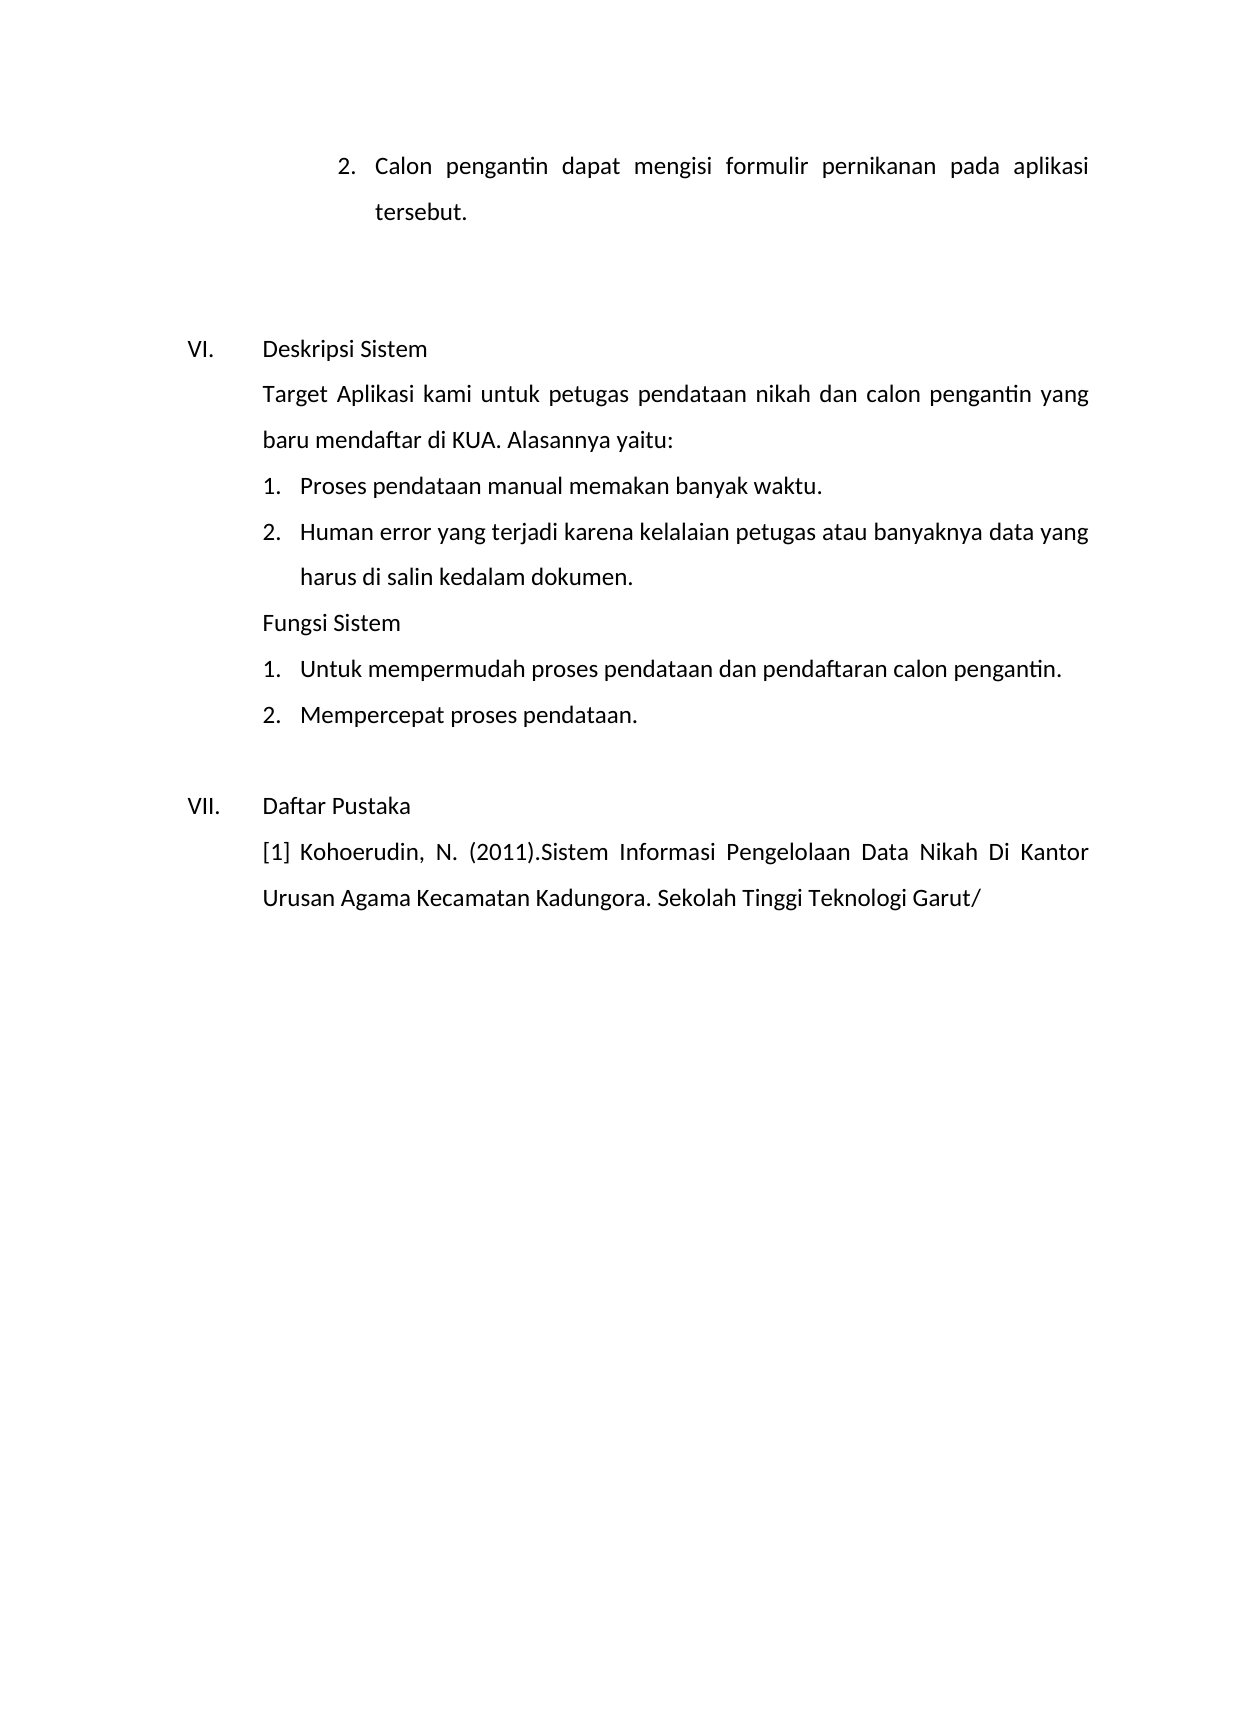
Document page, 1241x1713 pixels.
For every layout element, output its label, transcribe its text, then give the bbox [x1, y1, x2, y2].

list Mempercepat proses pendataan. [262, 699, 1090, 729]
list Target Aplikasi kami untuk petugas pendataan nikah dan calon pengantin yang baru mendaftar di KUA. Alasannya yaitu: [262, 379, 1090, 455]
list Daftar Pustaka [187, 790, 1090, 821]
list Calon pengantin dapat mengisi formulir pernikanan pada aplikasi tersebut. [337, 150, 1090, 226]
list Proses pendataan manual memakan banyak waktu. [262, 470, 1090, 501]
list Deskripsi Sistem [187, 333, 1090, 363]
list Human error yang terjadi karena kelalaian petugas atau banyaknya data yang harus di salin kedalam dokumen. [262, 516, 1090, 592]
list Untuk mempermudah proses pendataan dan pendaftaran calon pengantin. [262, 653, 1090, 683]
list [1] Kohoerudin, N. (2011).Sistem Informasi Pengelolaan Data Nikah Di Kantor Urusan Agama Kecamatan Kadungora. Sekolah Tinggi Teknologi Garut/ [262, 836, 1090, 912]
text Fungsi Sistem [262, 607, 1090, 638]
